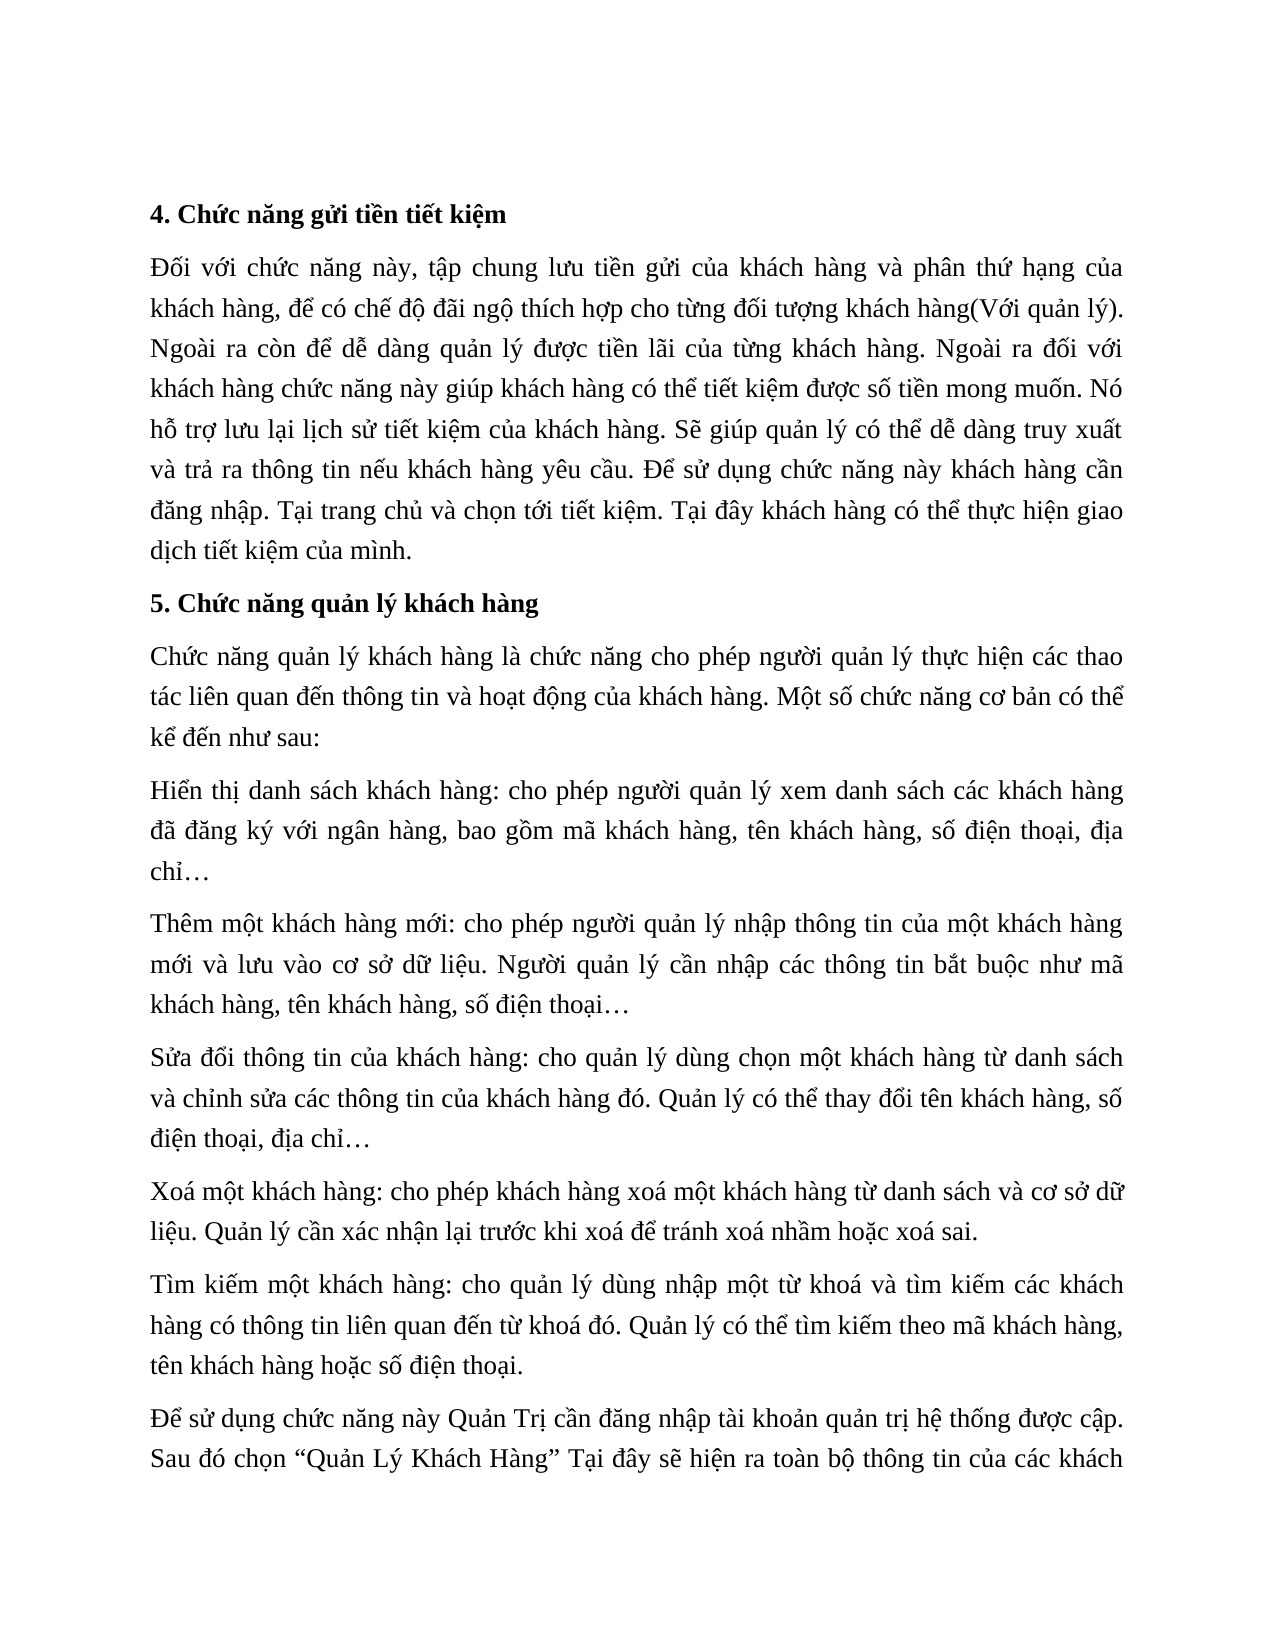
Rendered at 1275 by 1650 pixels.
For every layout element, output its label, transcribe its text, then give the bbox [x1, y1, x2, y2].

text 5. Chức năng quản lý khách hàng [150, 587, 1125, 618]
text Chức năng quản lý khách hàng là chức năng cho phép người quản lý thực hiện các thao tác liên quan đến thông tin và hoạt động của khách hàng. Một số chức năng cơ bản có thể kể đến như sau: [150, 640, 1125, 752]
text Tìm kiếm một khách hàng: cho quản lý dùng nhập một từ khoá và tìm kiếm các khách hàng có thông tin liên quan đến từ khoá đó. Quản lý có thể tìm kiếm theo mã khách hàng, tên khách hàng hoặc số điện thoại. [150, 1268, 1125, 1380]
text Sửa đổi thông tin của khách hàng: cho quản lý dùng chọn một khách hàng từ danh sách và chỉnh sửa các thông tin của khách hàng đó. Quản lý có thể thay đổi tên khách hàng, số điện thoại, địa chỉ… [150, 1041, 1125, 1153]
text 4. Chức năng gửi tiền tiết kiệm [150, 198, 1125, 229]
text Thêm một khách hàng mới: cho phép người quản lý nhập thông tin của một khách hàng mới và lưu vào cơ sở dữ liệu. Người quản lý cần nhập các thông tin bắt buộc như mã khách hàng, tên khách hàng, số điện thoại… [150, 907, 1125, 1019]
text Hiển thị danh sách khách hàng: cho phép người quản lý xem danh sách các khách hàng đã đăng ký với ngân hàng, bao gồm mã khách hàng, tên khách hàng, số điện thoại, địa chỉ… [150, 774, 1125, 886]
text Xoá một khách hàng: cho phép khách hàng xoá một khách hàng từ danh sách và cơ sở dữ liệu. Quản lý cần xác nhận lại trước khi xoá để tránh xoá nhầm hoặc xoá sai. [150, 1175, 1125, 1247]
text Đối với chức năng này, tập chung lưu tiền gửi của khách hàng và phân thứ hạng của khách hàng, để có chế độ đãi ngộ thích hợp cho từng đối tượng khách hàng(Với quản lý). Ngoài ra còn để dễ dàng quản lý được tiền lãi của từng khách hàng. Ngoài ra đối với khách hàng chức năng này giúp khách hàng có thể tiết kiệm được số tiền mong muốn. Nó hỗ trợ lưu lại lịch sử tiết kiệm của khách hàng. Sẽ giúp quản lý có thể dễ dàng truy xuất và trả ra thông tin nếu khách hàng yêu cầu. Để sử dụng chức năng này khách hàng cần đăng nhập. Tại trang chủ và chọn tới tiết kiệm. Tại đây khách hàng có thể thực hiện giao dịch tiết kiệm của mình. [150, 251, 1125, 565]
